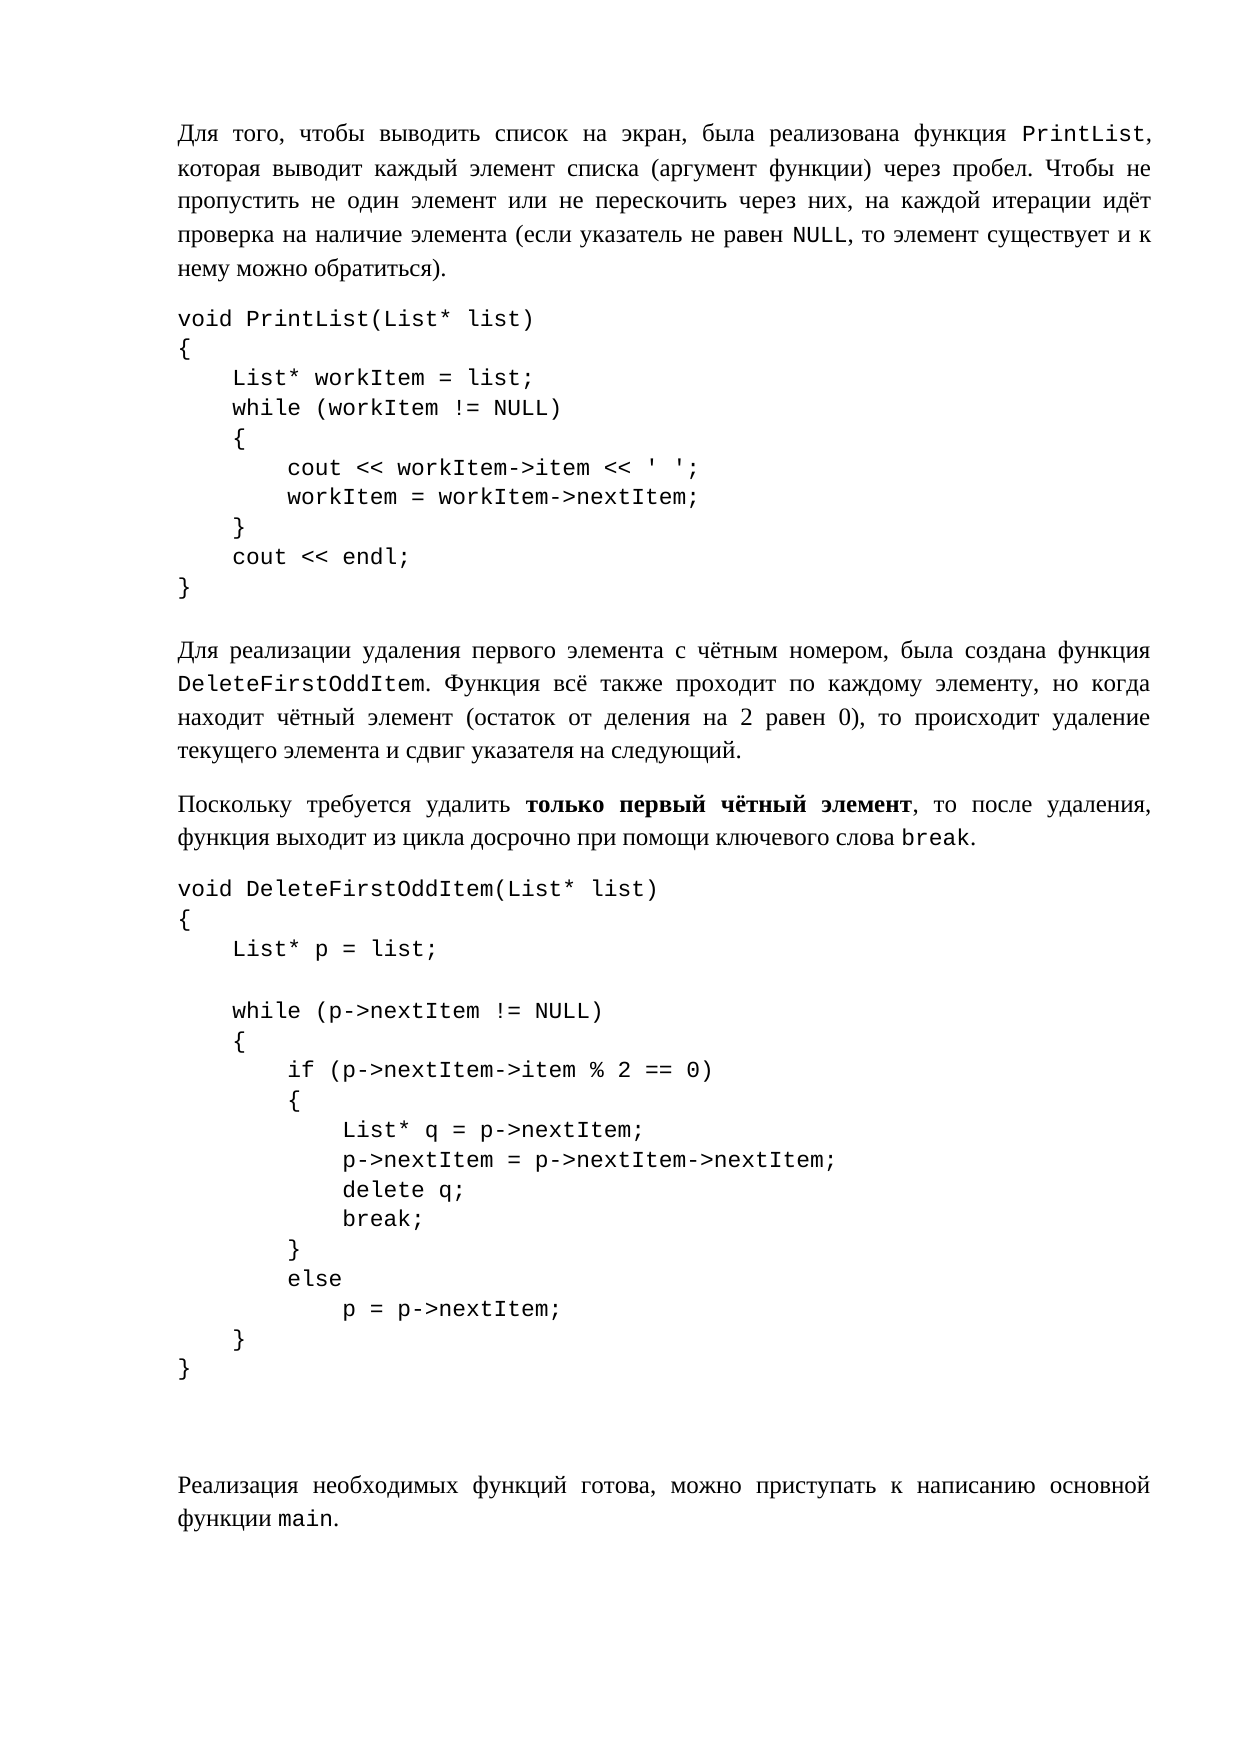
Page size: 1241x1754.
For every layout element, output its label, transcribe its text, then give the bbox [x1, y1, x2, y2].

text { [177, 1088, 1152, 1114]
text } [177, 1237, 1152, 1263]
text Поскольку требуется удалить только первый чётный элемент, то после удаления, функция выходит из цикла досрочно при помощи ключевого слова break. [177, 789, 1152, 852]
text List* workItem = list; [177, 367, 1152, 392]
text cout << endl; [177, 545, 1152, 571]
text while (p->nextItem != NULL) [177, 999, 1152, 1025]
text } [177, 1357, 1152, 1383]
text delete q; [177, 1178, 1152, 1204]
text void DeleteFirstOddItem(List* list) [177, 878, 1152, 903]
text Для реализации удаления первого элемента с чётным номером, была создана функция DeleteFirstOddItem. Функция всё также проходит по каждому элементу, но когда находит чётный элемент (остаток от деления на 2 равен 0), то происходит удаление текущего элемента и сдвиг указателя на следующий. [177, 635, 1152, 764]
text p->nextItem = p->nextItem->nextItem; [177, 1148, 1152, 1174]
text { [177, 337, 1152, 363]
text { [177, 907, 1152, 933]
text workItem = workItem->nextItem; [177, 486, 1152, 512]
text } [177, 516, 1152, 541]
text } [177, 575, 1152, 601]
text List* p = list; [177, 937, 1152, 963]
text void PrintList(List* list) [177, 307, 1152, 333]
text } [177, 1327, 1152, 1353]
text { [177, 1029, 1152, 1055]
text List* q = p->nextItem; [177, 1118, 1152, 1144]
text cout << workItem->item << ' '; [177, 456, 1152, 482]
text Реализация необходимых функций готова, можно приступать к написанию основной функции main. [177, 1470, 1152, 1533]
text break; [177, 1208, 1152, 1234]
text while (workItem != NULL) [177, 396, 1152, 422]
text if (p->nextItem->item % 2 == 0) [177, 1059, 1152, 1085]
text else [177, 1267, 1152, 1293]
text { [177, 426, 1152, 452]
text Для того, чтобы выводить список на экран, была реализована функция PrintList, которая выводит каждый элемент списка (аргумент функции) через пробел. Чтобы не пропустить не один элемент или не перескочить через них, на каждой итерации идёт проверка на наличие элемента (если указатель не равен NULL, то элемент существует и к нему можно обратиться). [177, 118, 1152, 282]
text p = p->nextItem; [177, 1297, 1152, 1323]
